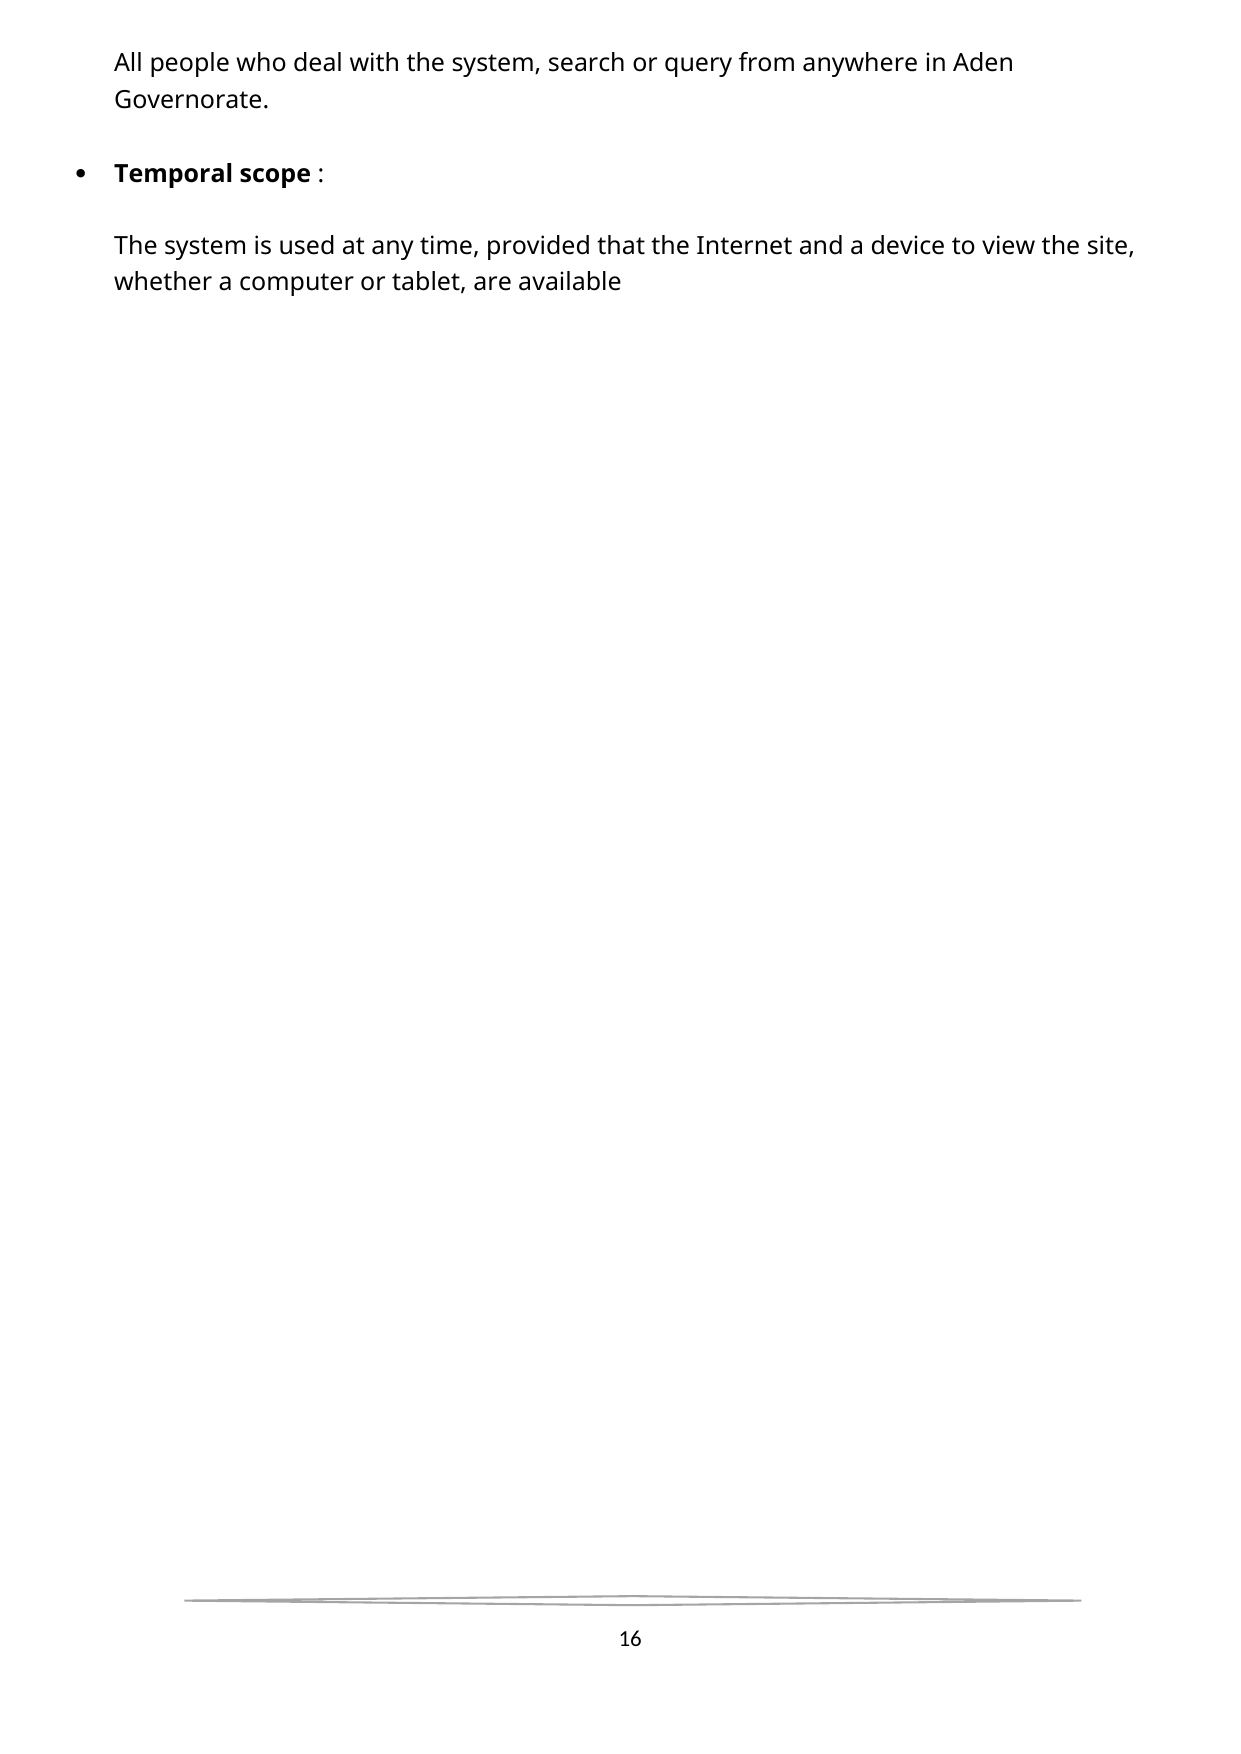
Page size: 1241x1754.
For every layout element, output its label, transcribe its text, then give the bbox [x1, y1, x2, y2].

list All people who deal with the system, search or query from anywhere in Aden Governorate. [114, 45, 1165, 116]
list Temporal scope : [76, 155, 1165, 189]
list The system is used at any time, provided that the Internet and a device to view the site, whether a computer or tablet, are available [114, 227, 1165, 297]
